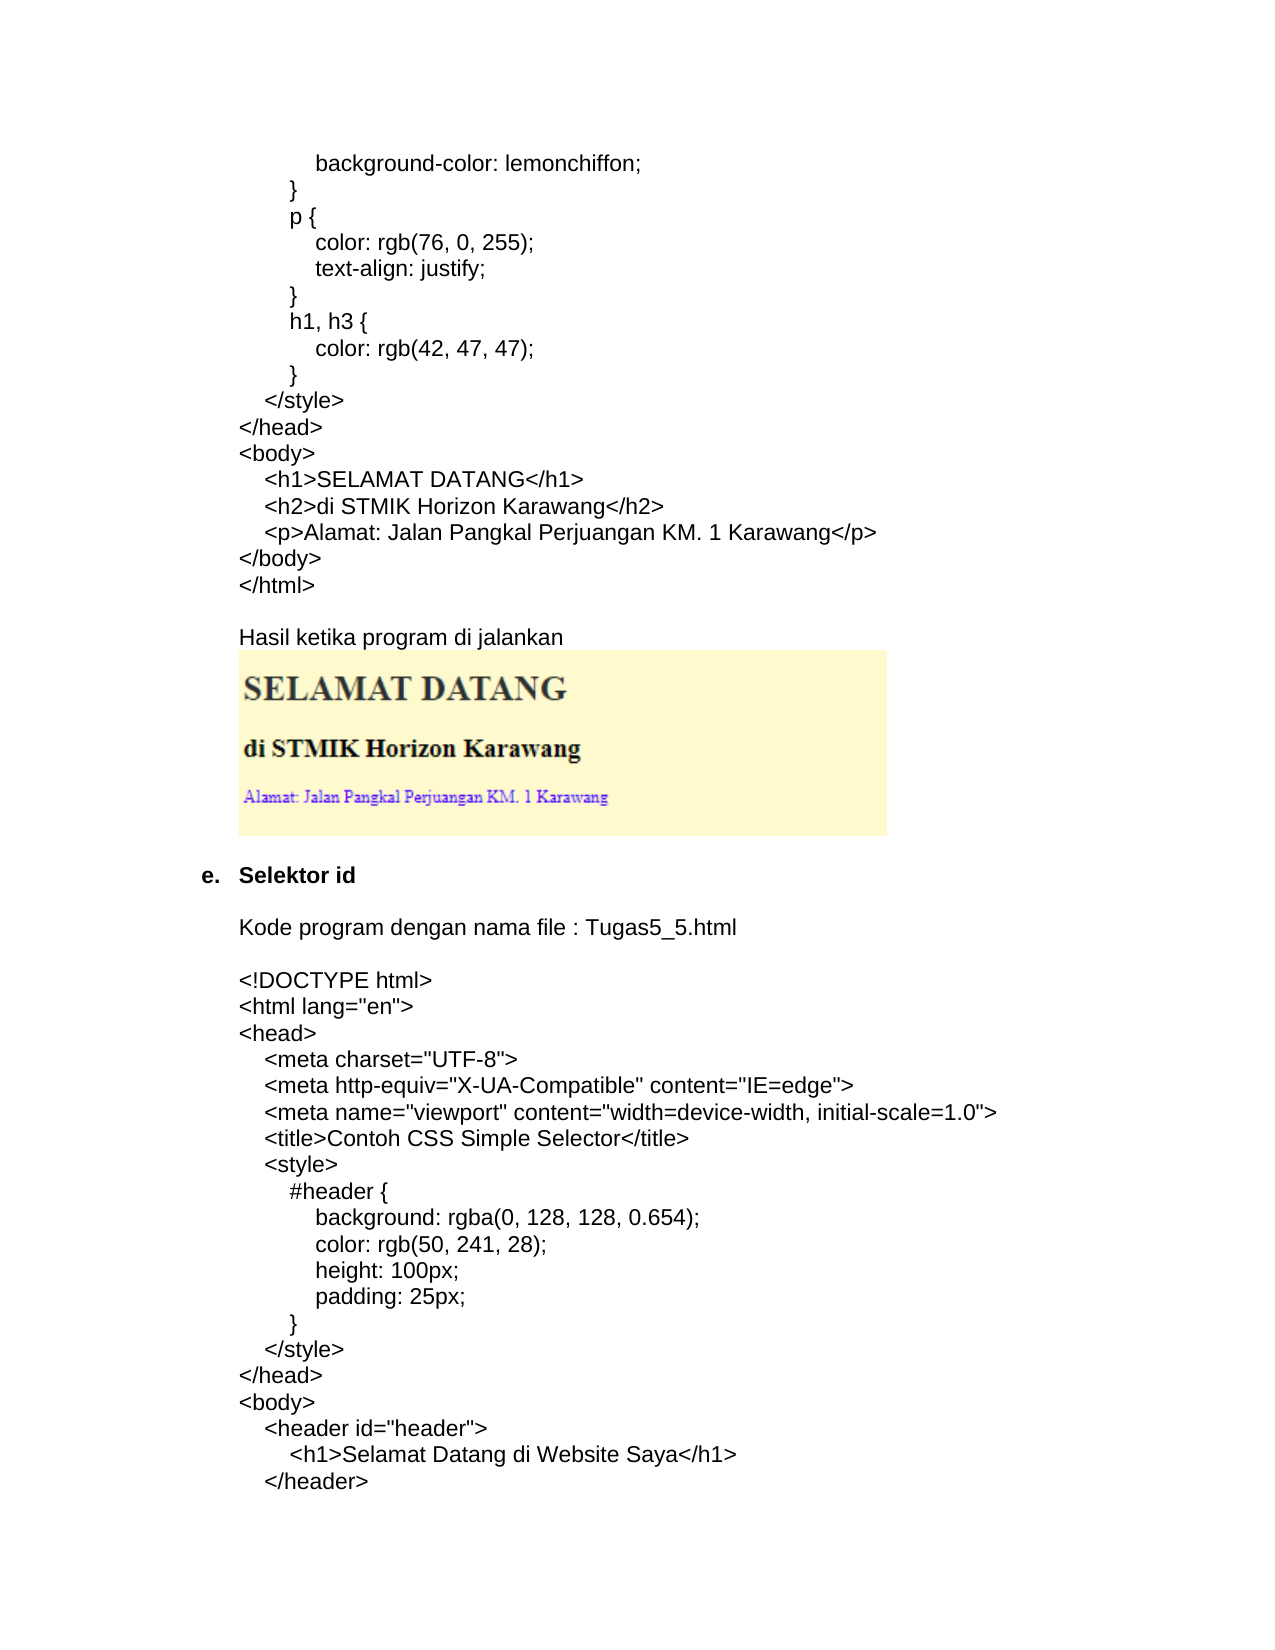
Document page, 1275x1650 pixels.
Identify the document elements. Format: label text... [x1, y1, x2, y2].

list Hasil ketika program di jalankan [239, 624, 1125, 651]
list <h1>SELAMAT DATANG</h1> [239, 466, 1125, 493]
picture [238, 650, 888, 836]
list <body> [239, 440, 1125, 466]
list <body> [239, 1389, 1125, 1415]
list color: rgb(50, 241, 28); [239, 1231, 1125, 1257]
list <html lang="en"> [239, 993, 1125, 1020]
list background-color: lemonchiffon; [239, 150, 1125, 176]
list <meta http-equiv="X-UA-Compatible" content="IE=edge"> [239, 1072, 1125, 1099]
list <title>Contoh CSS Simple Selector</title> [239, 1125, 1125, 1151]
list background: rgba(0, 128, 128, 0.654); [239, 1204, 1125, 1231]
list height: 100px; [239, 1257, 1125, 1283]
list color: rgb(42, 47, 47); [239, 334, 1125, 361]
list </head> [239, 413, 1125, 440]
list p { [239, 203, 1125, 229]
list padding: 25px; [239, 1283, 1125, 1309]
list color: rgb(76, 0, 255); [239, 229, 1125, 255]
list </style> [239, 1336, 1125, 1362]
list </html> [239, 572, 1125, 598]
list <head> [239, 1020, 1125, 1046]
list </style> [239, 387, 1125, 413]
list h1, h3 { [239, 308, 1125, 334]
list #header { [239, 1178, 1125, 1204]
list </header> [239, 1468, 1125, 1494]
list } [239, 282, 1125, 308]
list <meta charset="UTF-8"> [239, 1046, 1125, 1072]
list } [239, 1309, 1125, 1336]
list <p>Alamat: Jalan Pangkal Perjuangan KM. 1 Karawang</p> [239, 519, 1125, 545]
list <h2>di STMIK Horizon Karawang</h2> [239, 493, 1125, 519]
list } [239, 176, 1125, 203]
list } [239, 361, 1125, 387]
list Selektor id [201, 862, 1125, 888]
list </head> [239, 1362, 1125, 1389]
list <header id="header"> [239, 1415, 1125, 1441]
list <style> [239, 1151, 1125, 1178]
list text-align: justify; [239, 255, 1125, 282]
list <meta name="viewport" content="width=device-width, initial-scale=1.0"> [239, 1099, 1125, 1125]
list </body> [239, 545, 1125, 572]
list <!DOCTYPE html> [239, 967, 1125, 993]
list <h1>Selamat Datang di Website Saya</h1> [239, 1441, 1125, 1468]
list Kode program dengan nama file : Tugas5_5.html [239, 914, 1125, 941]
